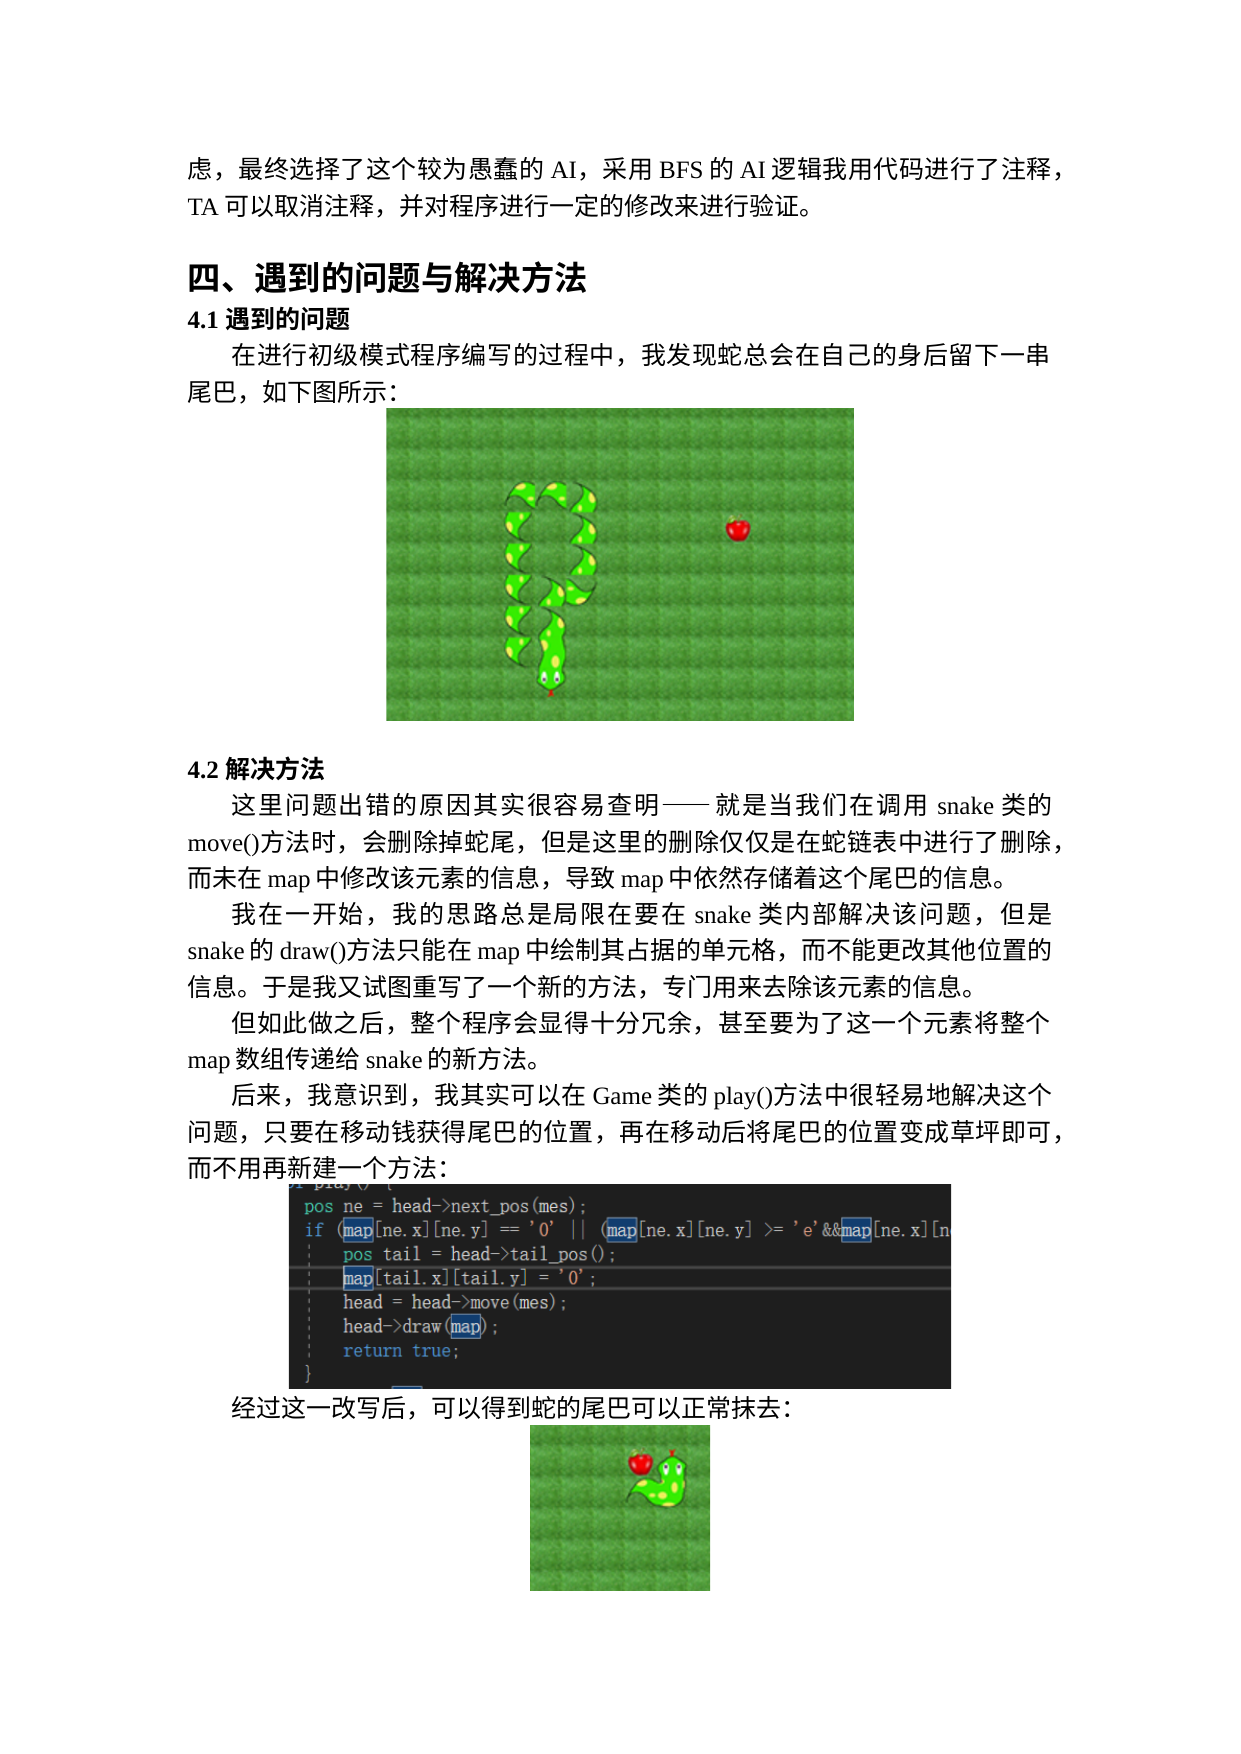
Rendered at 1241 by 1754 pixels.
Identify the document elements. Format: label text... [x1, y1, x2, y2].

text 我在一开始，我的思路总是局限在要在snake类内部解决该问题，但是snake的draw()方法只能在map中绘制其占据的单元格，而不能更改其他位置的信息。于是我又试图重写了一个新的方法，专门用来去除该元素的信息。 [187, 894, 1053, 1003]
picture [288, 1184, 952, 1389]
text 后来，我意识到，我其实可以在Game类的play()方法中很轻易地解决这个问题，只要在移动钱获得尾巴的位置，再在移动后将尾巴的位置变成草坪即可，而不用再新建一个方法： [187, 1076, 1053, 1184]
text 在进行初级模式程序编写的过程中，我发现蛇总会在自己的身后留下一串尾巴，如下图所示： [187, 336, 1053, 408]
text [187, 150, 1053, 222]
text 但如此做之后，整个程序会显得十分冗余，甚至要为了这一个元素将整个map数组传递给snake的新方法。 [187, 1003, 1053, 1076]
text 经过这一改写后，可以得到蛇的尾巴可以正常抹去： [187, 1389, 1053, 1425]
text 4.1 遇到的问题 [187, 299, 1053, 336]
text 这里问题出错的原因其实很容易查明——就是当我们在调用snake类的move()方法时，会删除掉蛇尾，但是这里的删除仅仅是在蛇链表中进行了删除，而未在map中修改该元素的信息，导致map中依然存储着这个尾巴的信息。 [187, 786, 1053, 894]
picture [530, 1425, 711, 1591]
subtitle 四、遇到的问题与解决方法 [187, 251, 1053, 299]
picture [386, 408, 854, 721]
text 4.2 解决方法 [187, 749, 1053, 786]
